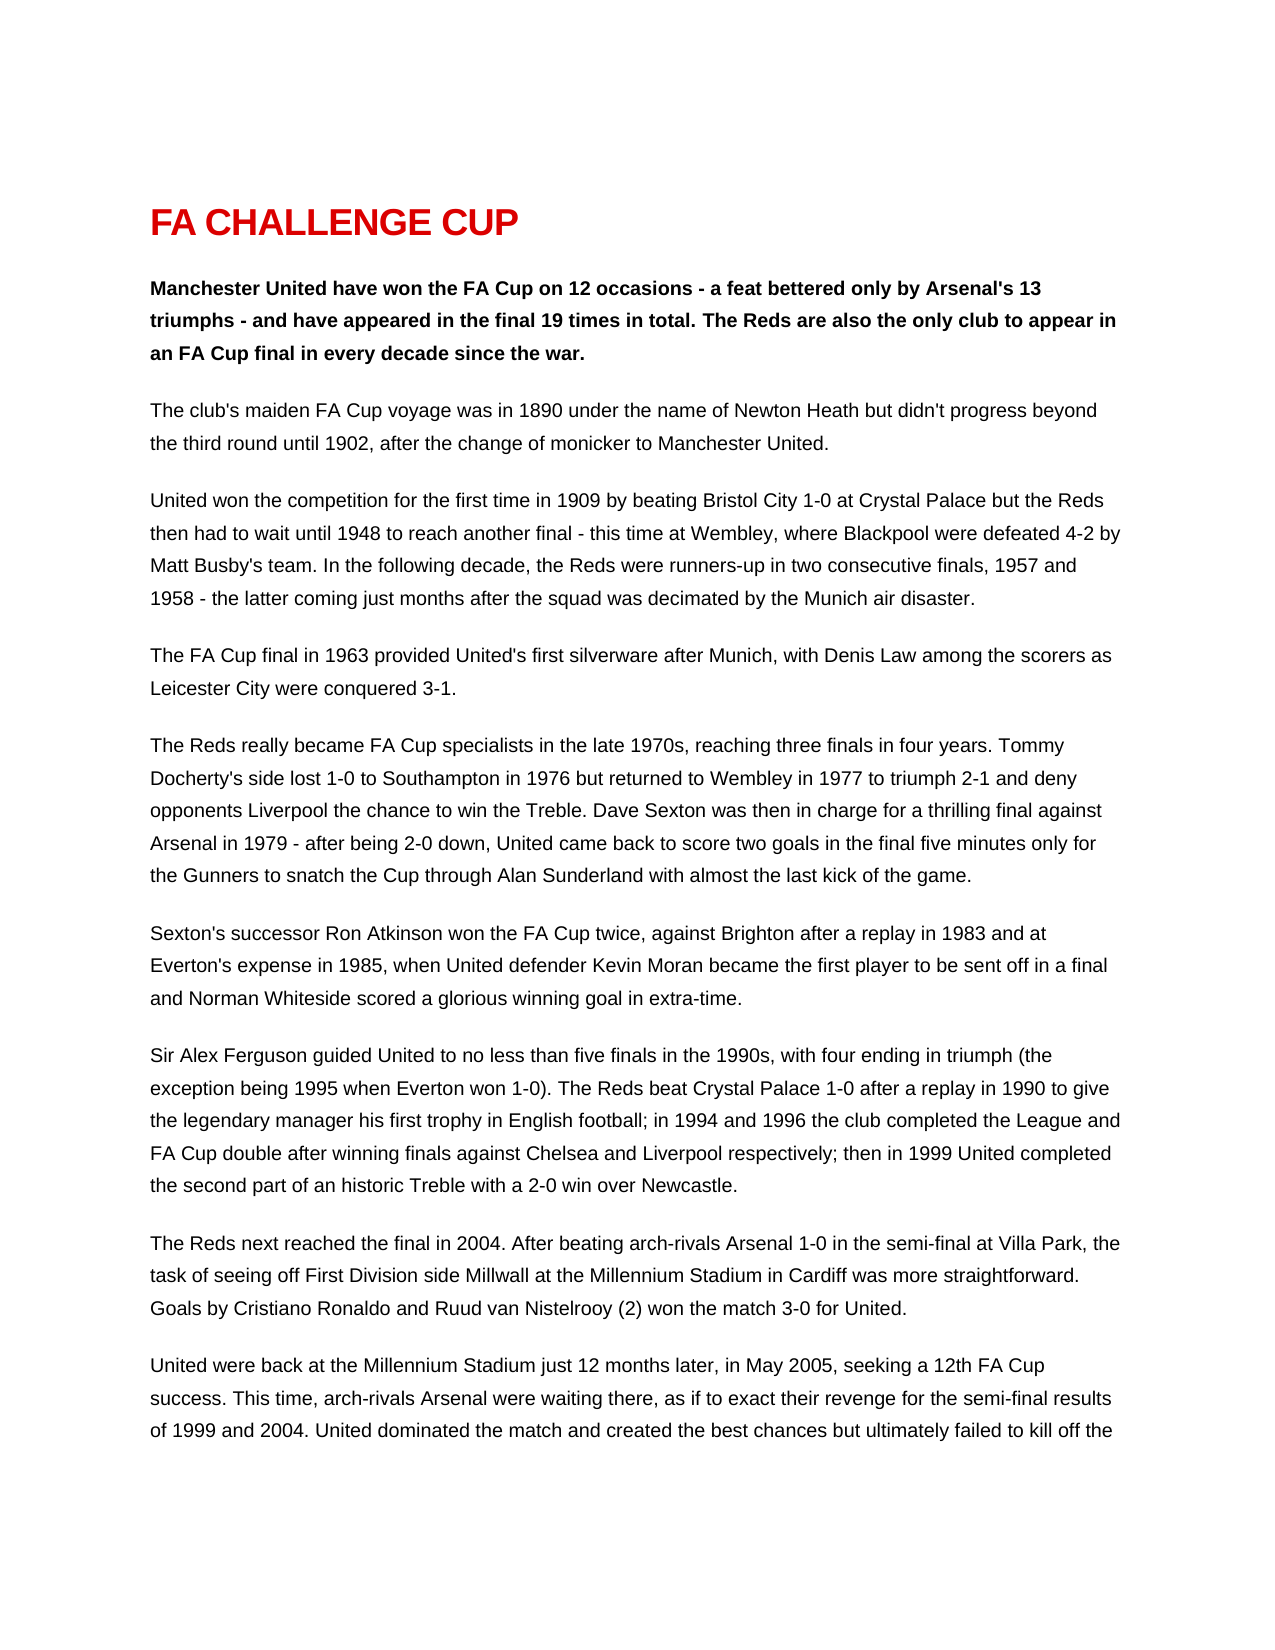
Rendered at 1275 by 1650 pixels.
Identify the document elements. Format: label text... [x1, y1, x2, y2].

text Sir Alex Ferguson guided United to no less than five finals in the 1990s, with four ending in triumph (the exception being 1995 when Everton won 1-0). The Reds beat Crystal Palace 1-0 after a replay in 1990 to give the legendary manager his first trophy in English football; in 1994 and 1996 the club completed the League and FA Cup double after winning finals against Chelsea and Liverpool respectively; then in 1999 United completed the second part of an historic Treble with a 2-0 win over Newcastle. [150, 1034, 1125, 1197]
subtitle FA CHALLENGE CUP [150, 200, 1125, 243]
text The Reds really became FA Cup specialists in the late 1970s, reaching three finals in four years. Tommy Docherty's side lost 1-0 to Southampton in 1976 but returned to Wembley in 1977 to triumph 2-1 and deny opponents Liverpool the chance to win the Treble. Dave Sexton was then in charge for a thrilling final against Arsenal in 1979 - after being 2-0 down, United came back to score two goals in the final five minutes only for the Gunners to snatch the Cup through Alan Sunderland with almost the last kick of the game. [150, 724, 1125, 887]
text The Reds next reached the final in 2004. After beating arch-rivals Arsenal 1-0 in the semi-final at Villa Park, the task of seeing off First Division side Millwall at the Millennium Stadium in Cardiff was more straightforward. Goals by Cristiano Ronaldo and Ruud van Nistelrooy (2) won the match 3-0 for United. [150, 1222, 1125, 1319]
text Manchester United have won the FA Cup on 12 occasions - a feat bettered only by Arsenal's 13 triumphs - and have appeared in the final 19 times in total. The Reds are also the only club to appear in an FA Cup final in every decade since the war. [150, 267, 1125, 364]
text The FA Cup final in 1963 provided United's first silverware after Munich, with Denis Law among the scorers as Leicester City were conquered 3-1. [150, 634, 1125, 699]
text Sexton's successor Ron Atkinson won the FA Cup twice, against Brighton after a replay in 1983 and at Everton's expense in 1985, when United defender Kevin Moran became the first player to be sent off in a final and Norman Whiteside scored a glorious winning goal in extra-time. [150, 912, 1125, 1009]
text United won the competition for the first time in 1909 by beating Bristol City 1-0 at Crystal Palace but the Reds then had to wait until 1948 to reach another final - this time at Wembley, where Blackpool were defeated 4-2 by Matt Busby's team. In the following decade, the Reds were runners-up in two consecutive finals, 1957 and 1958 - the latter coming just months after the squad was decimated by the Munich air disaster. [150, 479, 1125, 609]
text The club's maiden FA Cup voyage was in 1890 under the name of Newton Heath but didn't progress beyond the third round until 1902, after the change of monicker to Manchester United. [150, 389, 1125, 454]
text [150, 1344, 1125, 1442]
